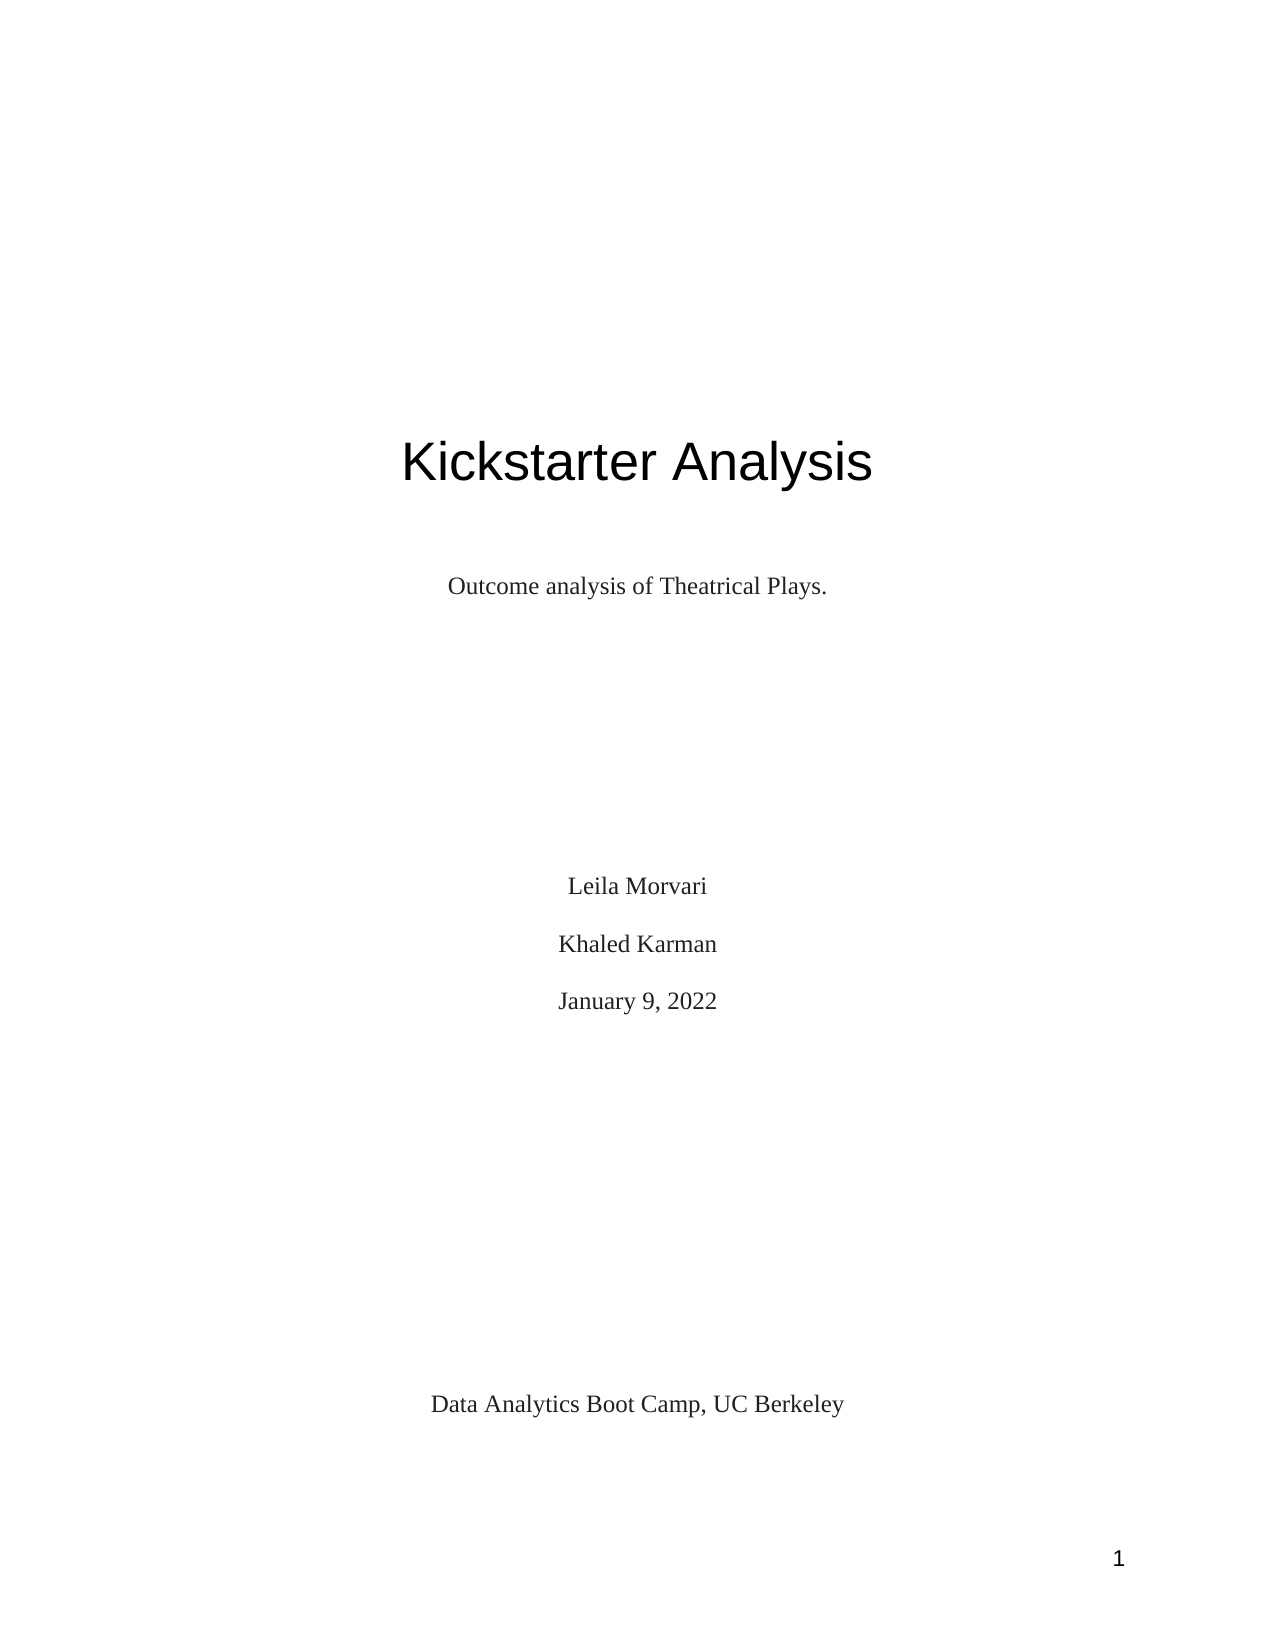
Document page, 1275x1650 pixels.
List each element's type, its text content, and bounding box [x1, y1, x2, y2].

title Kickstarter Analysis [150, 430, 1125, 492]
text January 9, 2022 [150, 986, 1125, 1015]
text Leila Morvari [150, 871, 1125, 900]
text Outcome analysis of Theatrical Plays. [150, 571, 1125, 600]
text Data Analytics Boot Camp, UC Berkeley [150, 1389, 1125, 1417]
text Khaled Karman [150, 929, 1125, 957]
